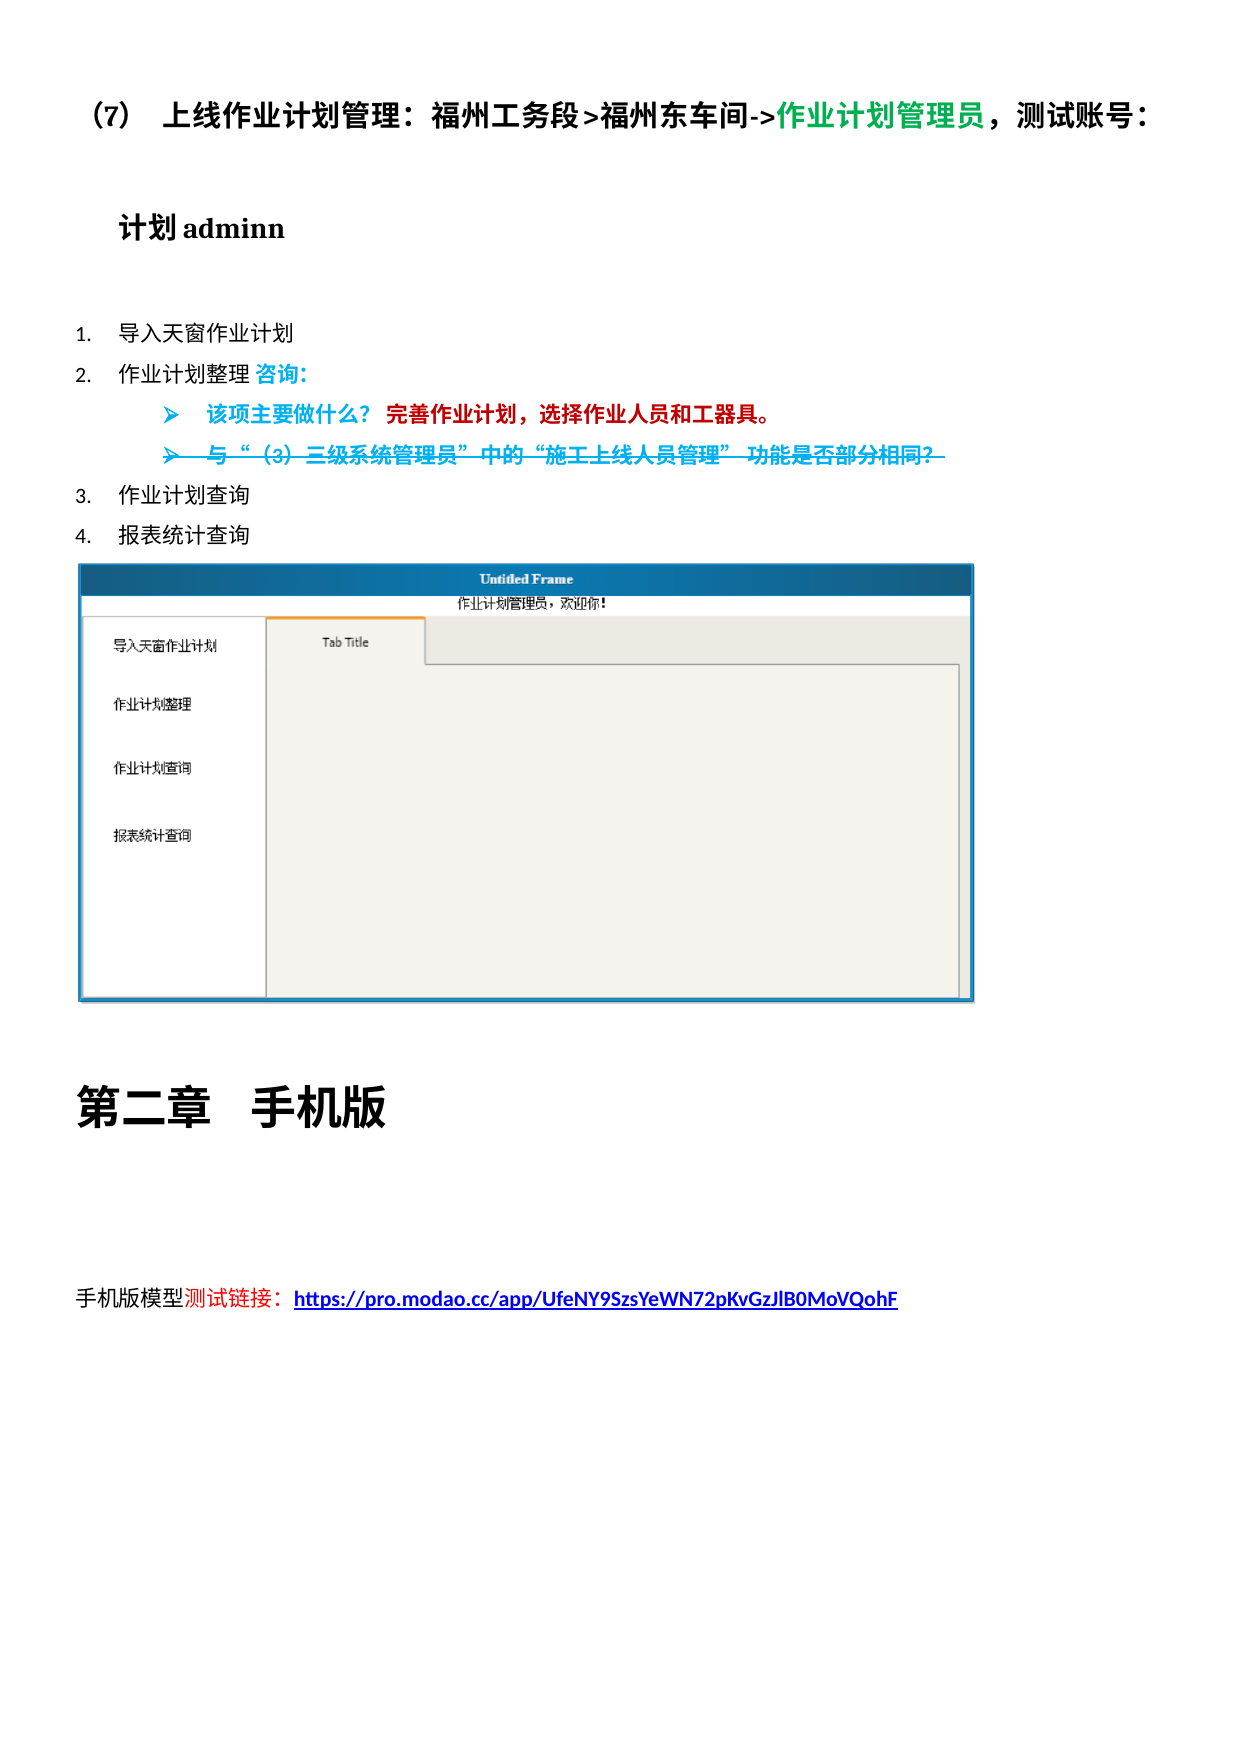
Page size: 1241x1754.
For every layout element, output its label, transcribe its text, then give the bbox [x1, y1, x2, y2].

subtitle 手机版 [75, 1056, 1165, 1153]
subtitle 上线作业计划管理：福州工务段>福州东车间->作业计划管理员，测试账号：计划adminn [75, 81, 1165, 258]
list 与“（3）三级系统管理员”中的“施工上线人员管理” 功能是否部分相同？ [162, 437, 1165, 470]
list 作业计划查询 [75, 478, 1165, 510]
list 作业计划整理 咨询： [75, 356, 1165, 389]
list 报表统计查询 [75, 518, 1165, 551]
list 导入天窗作业计划 [75, 316, 1165, 348]
list 该项主要做什么？ 完善作业计划，选择作业人员和工器具。 [162, 397, 1165, 429]
text 手机版模型测试链接：https://pro.modao.cc/app/UfeNY9SzsYeWN72pKvGzJlB0MoVQohF [75, 1281, 1165, 1313]
picture [75, 558, 976, 1004]
